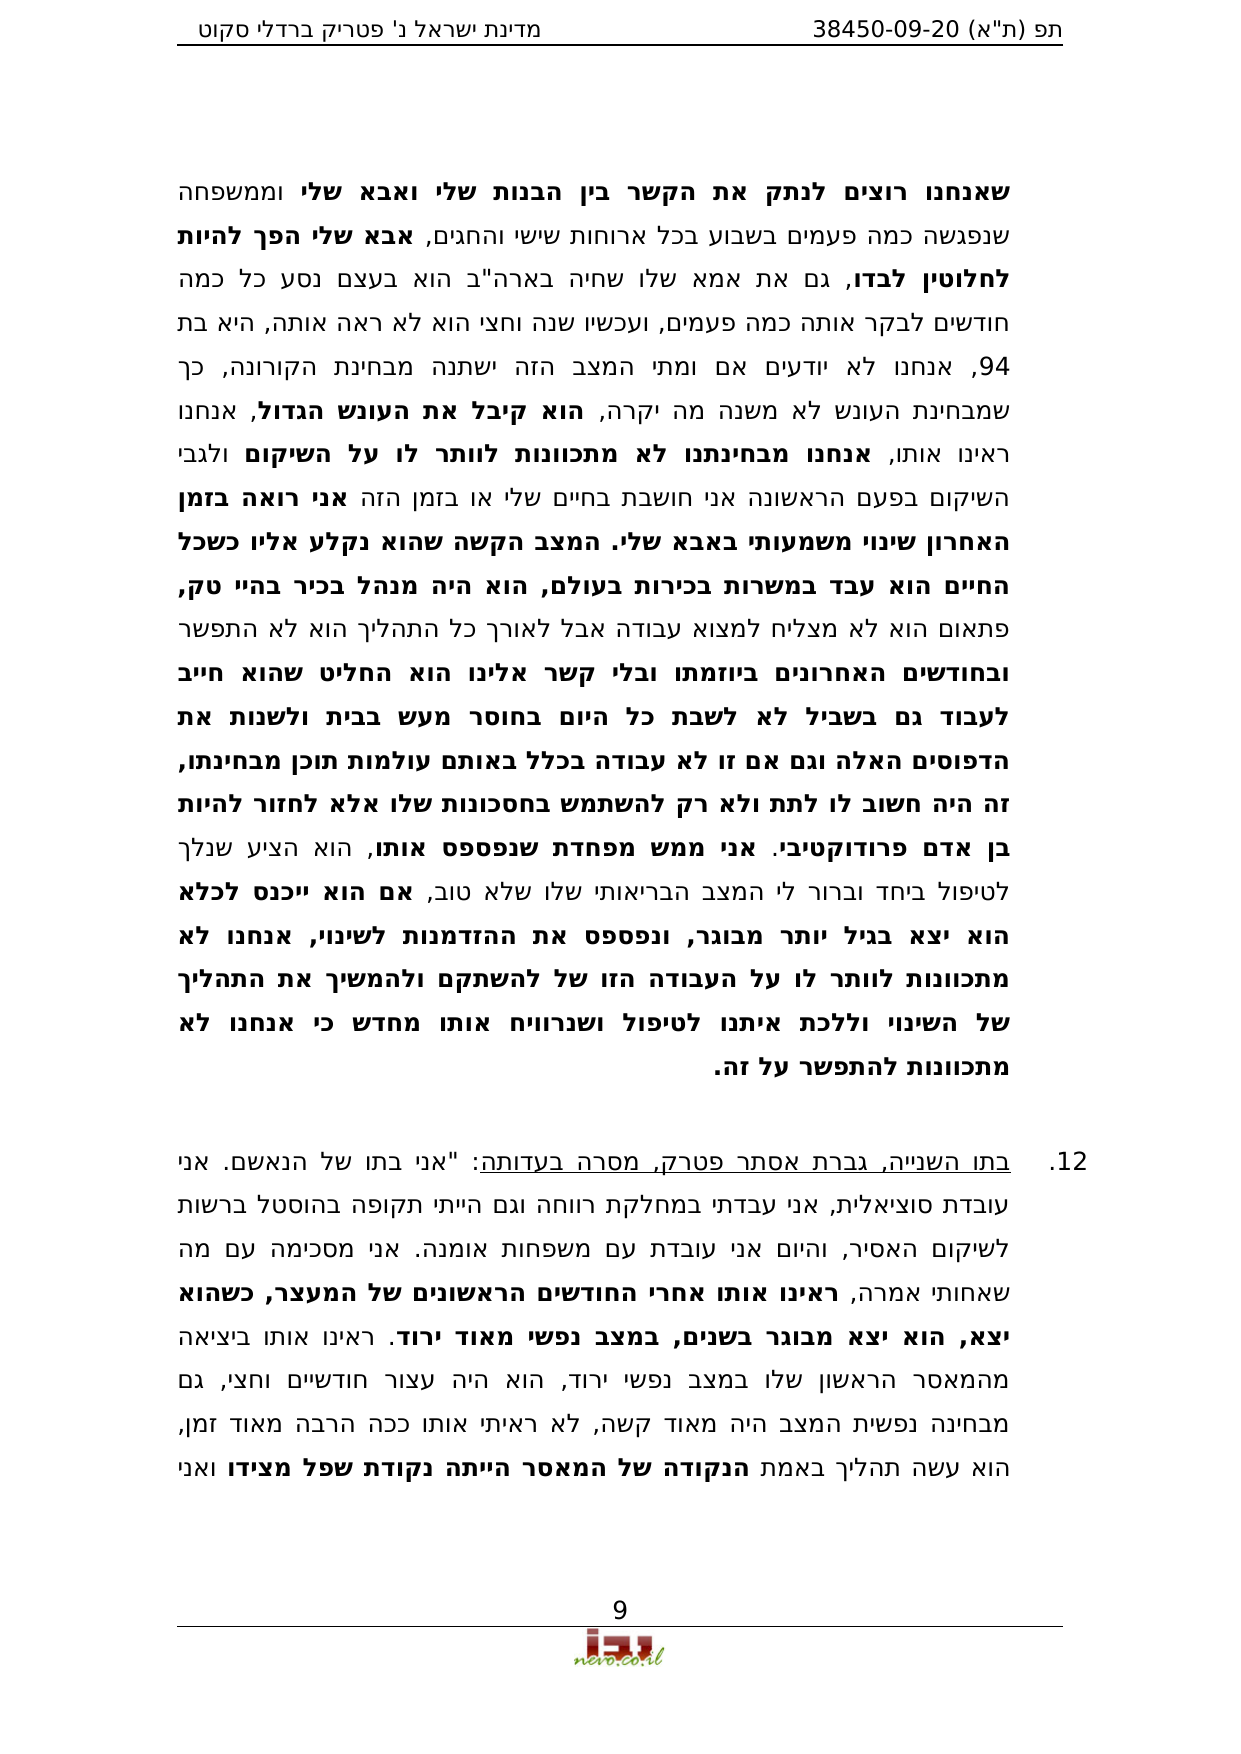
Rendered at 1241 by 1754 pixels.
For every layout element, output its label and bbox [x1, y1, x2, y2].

list [177, 177, 1048, 1081]
picture [574, 1628, 666, 1667]
list [177, 1147, 1048, 1482]
